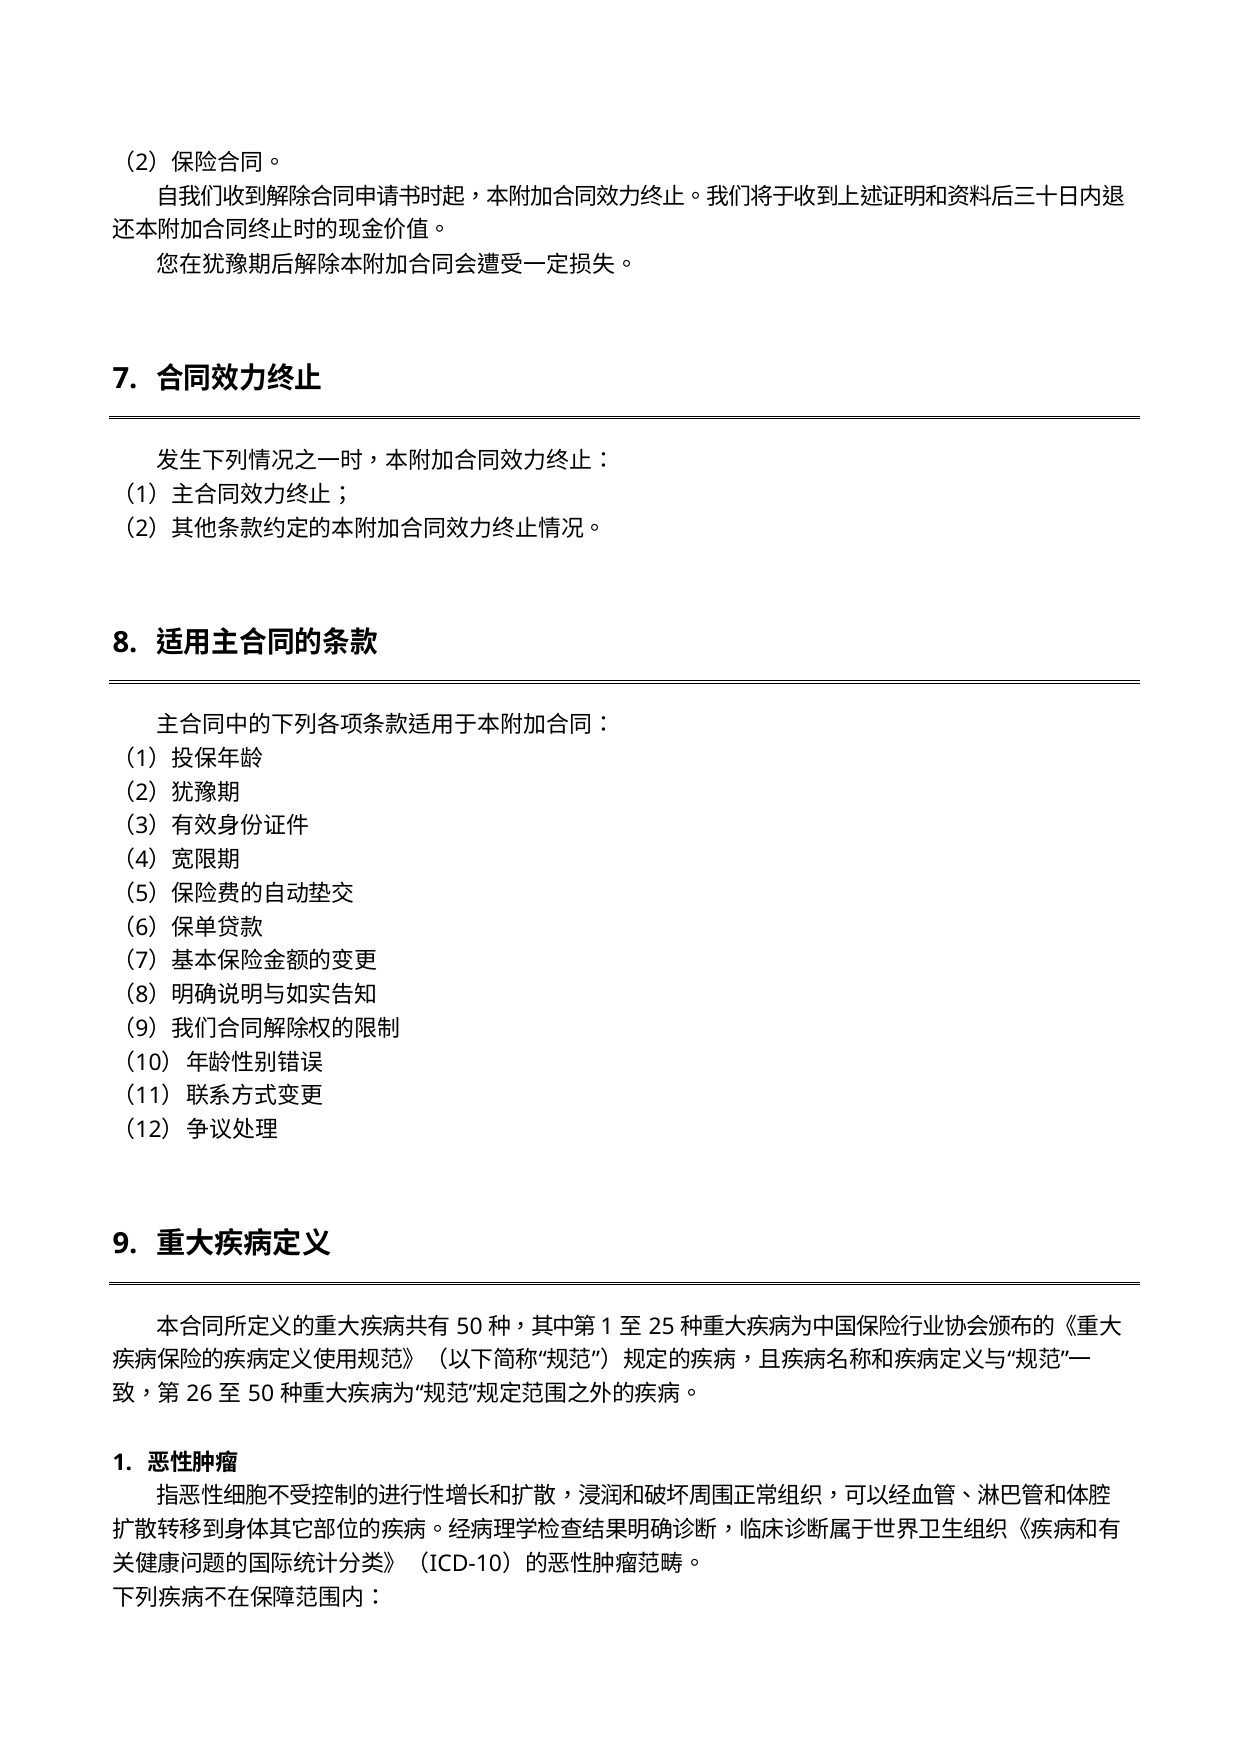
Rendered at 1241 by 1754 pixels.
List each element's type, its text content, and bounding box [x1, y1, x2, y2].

text （5）保险费的自动垫交 [112, 877, 1151, 908]
list 争议处理 [112, 1113, 1151, 1144]
text （6）保单贷款 [112, 911, 1151, 942]
text 指恶性细胞不受控制的进行性增长和扩散，浸润和破坏周围正常组织，可以经血管、淋巴管和体腔扩散转移到身体其它部位的疾病。经病理学检查结果明确诊断，临床诊断属于世界卫生组织《疾病和有关健康问题的国际统计分类》（ICD-10）的恶性肿瘤范畴。 [112, 1479, 1131, 1578]
subtitle 重大疾病定义 [112, 1223, 1151, 1262]
list 年龄性别错误 [112, 1046, 1151, 1077]
text （2）其他条款约定的本附加合同效力终止情况。 [112, 512, 1151, 543]
text （2）保险合同。 [112, 146, 1151, 177]
text 本合同所定义的重大疾病共有 50 种，其中第 1 至 25 种重大疾病为中国保险行业协会颁布的《重大疾病保险的疾病定义使用规范》（以下简称“规范”）规定的疾病，且疾病名称和疾病定义与“规范”一致，第 26 至 50 种重大疾病为“规范”规定范围之外的疾病。 [112, 1310, 1132, 1408]
text 您在犹豫期后解除本附加合同会遭受一定损失。 [156, 248, 1151, 279]
text （9）我们合同解除权的限制 [112, 1012, 1151, 1043]
text （2）犹豫期 [112, 776, 1151, 807]
text （4）宽限期 [112, 843, 1151, 874]
text （1）主合同效力终止； [112, 478, 1151, 509]
text 发生下列情况之一时，本附加合同效力终止： [156, 444, 1151, 475]
text 下列疾病不在保障范围内： [112, 1581, 1151, 1612]
subtitle 恶性肿瘤 [112, 1445, 1151, 1477]
text 自我们收到解除合同申请书时起，本附加合同效力终止。我们将于收到上述证明和资料后三十日内退还本附加合同终止时的现金价值。 [112, 179, 1132, 244]
subtitle 合同效力终止 [112, 357, 1151, 397]
text （7）基本保险金额的变更 [112, 944, 1151, 976]
list 联系方式变更 [112, 1079, 1151, 1111]
text 主合同中的下列各项条款适用于本附加合同： [156, 708, 1151, 739]
text （1）投保年龄 [112, 742, 1151, 773]
text （3）有效身份证件 [112, 809, 1151, 841]
subtitle 适用主合同的条款 [112, 621, 1151, 661]
text （8）明确说明与如实告知 [112, 978, 1151, 1009]
